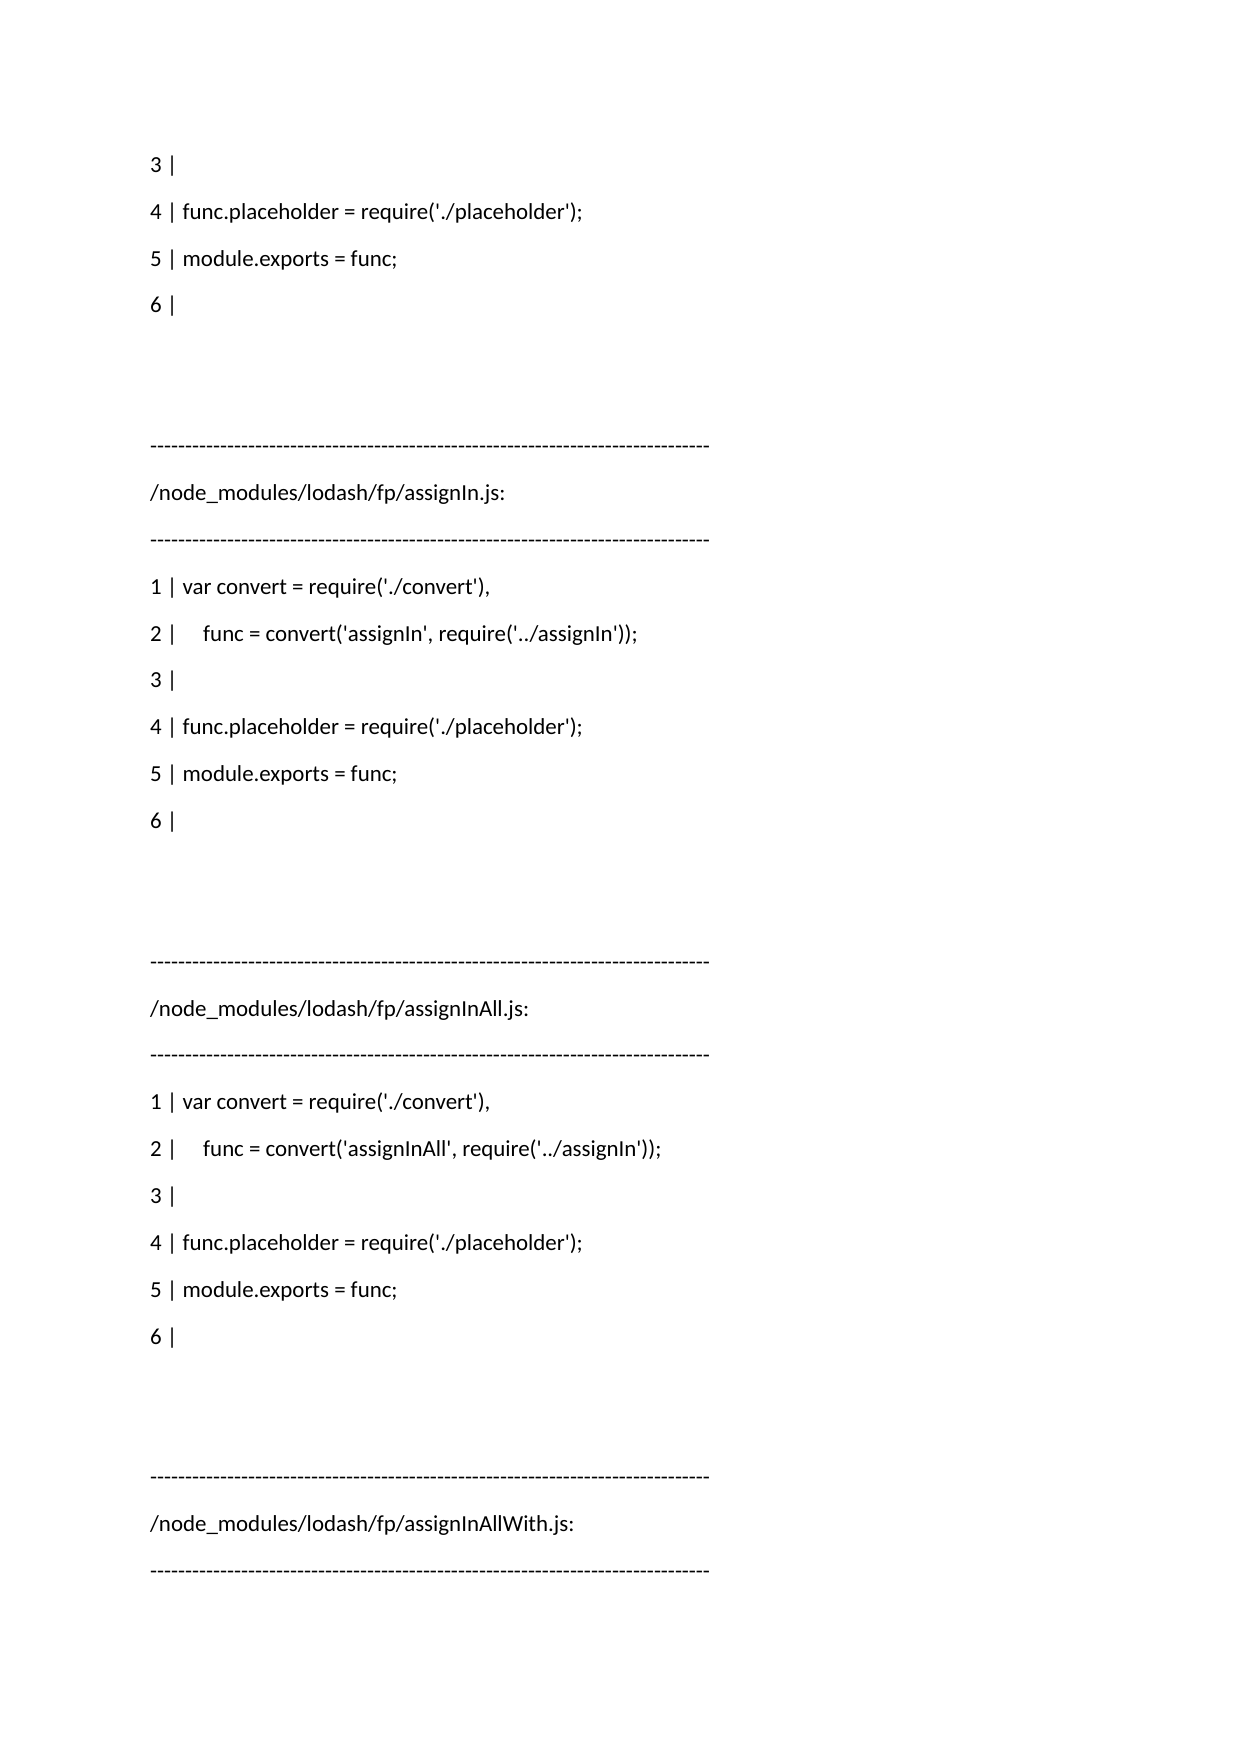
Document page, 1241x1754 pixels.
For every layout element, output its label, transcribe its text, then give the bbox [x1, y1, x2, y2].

text 4 | func.placeholder = require('./placeholder'); [150, 1228, 1090, 1256]
text /node_modules/lodash/fp/assignInAll.js: [150, 994, 1090, 1022]
text 5 | module.exports = func; [150, 1275, 1090, 1303]
text 1 | var convert = require('./convert'), [150, 572, 1090, 600]
text -------------------------------------------------------------------------------- [150, 947, 1090, 975]
text 3 | [150, 150, 1090, 178]
text -------------------------------------------------------------------------------- [150, 1462, 1090, 1491]
text 6 | [150, 291, 1090, 319]
text /node_modules/lodash/fp/assignInAllWith.js: [150, 1509, 1090, 1537]
text 5 | module.exports = func; [150, 759, 1090, 787]
text 1 | var convert = require('./convert'), [150, 1087, 1090, 1116]
text -------------------------------------------------------------------------------- [150, 525, 1090, 553]
text 4 | func.placeholder = require('./placeholder'); [150, 712, 1090, 741]
text 2 | func = convert('assignInAll', require('../assignIn')); [150, 1134, 1090, 1162]
text -------------------------------------------------------------------------------- [150, 1041, 1090, 1069]
text /node_modules/lodash/fp/assignIn.js: [150, 478, 1090, 506]
text -------------------------------------------------------------------------------- [150, 1556, 1090, 1584]
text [150, 431, 1090, 459]
text 5 | module.exports = func; [150, 244, 1090, 272]
text 3 | [150, 666, 1090, 694]
text 6 | [150, 1322, 1090, 1350]
text 4 | func.placeholder = require('./placeholder'); [150, 197, 1090, 225]
text 2 | func = convert('assignIn', require('../assignIn')); [150, 619, 1090, 647]
text 3 | [150, 1181, 1090, 1209]
text 6 | [150, 806, 1090, 834]
